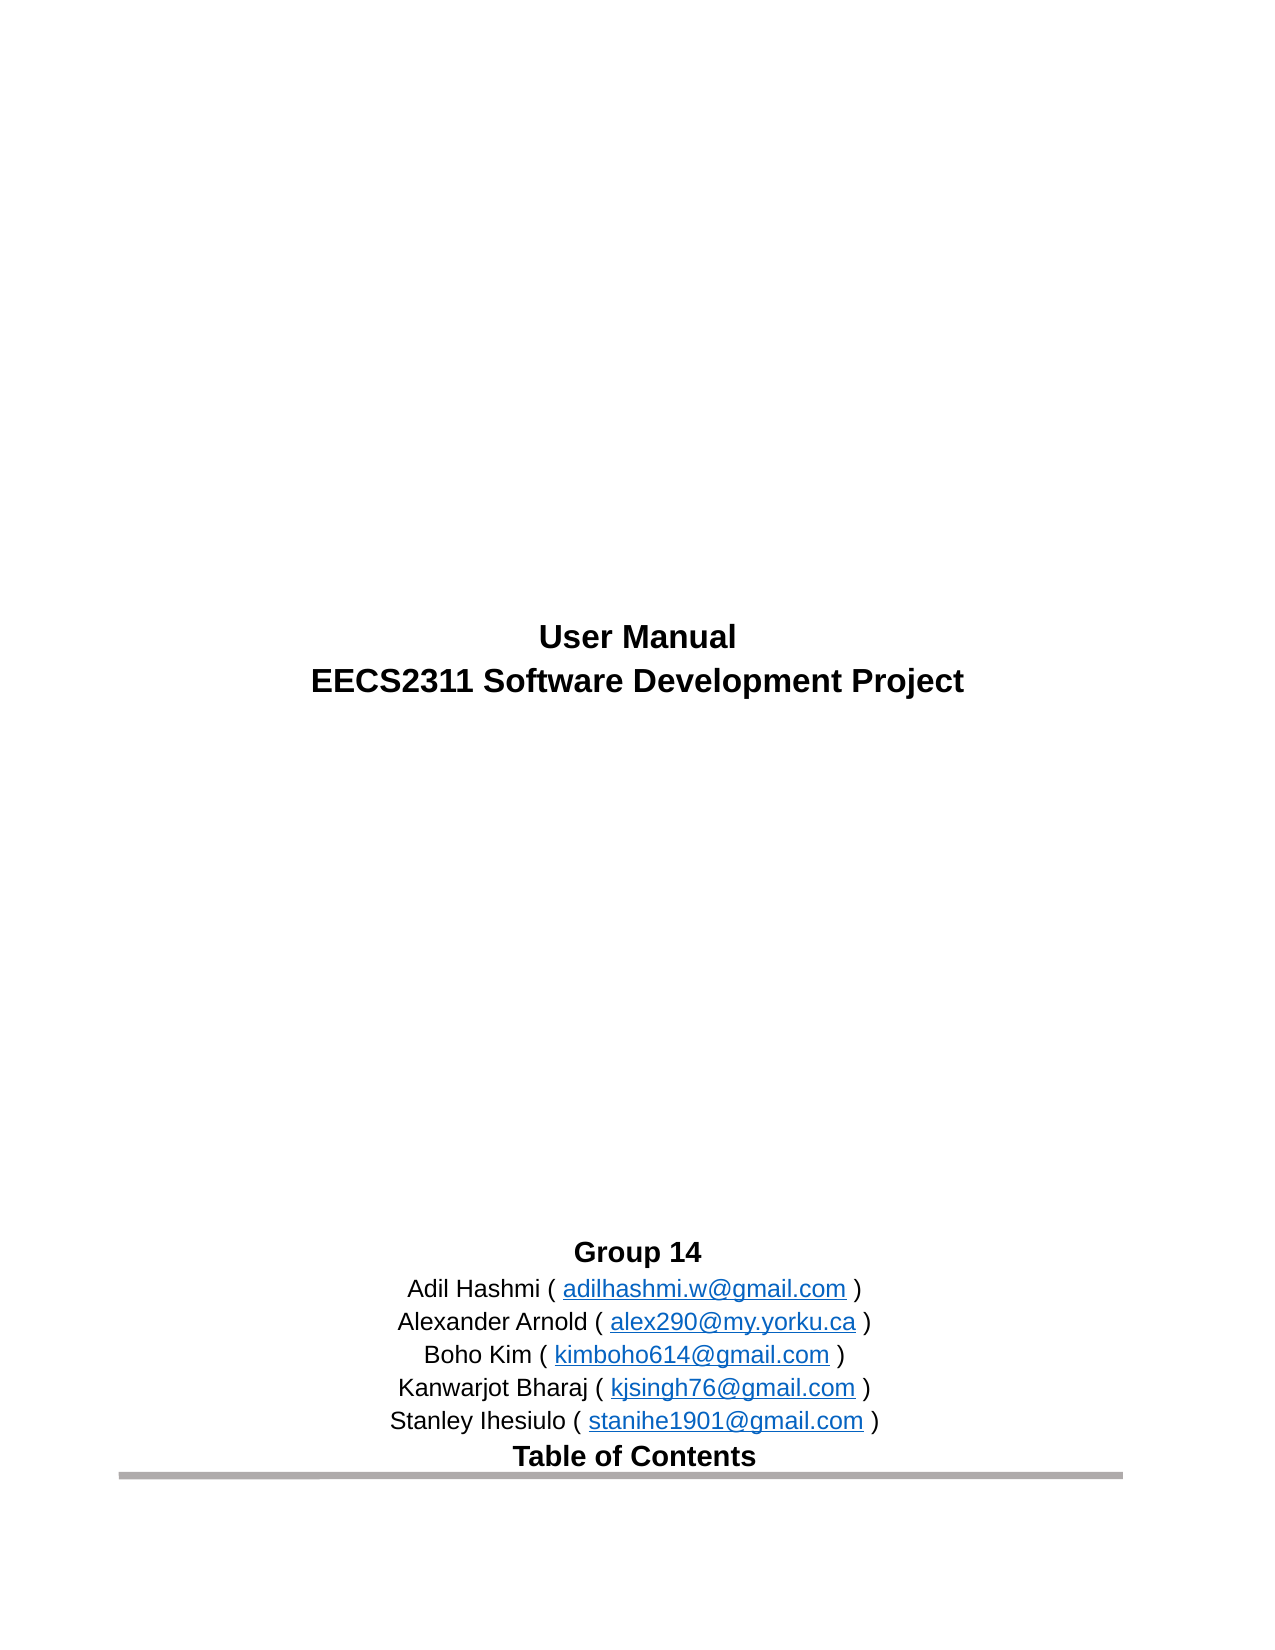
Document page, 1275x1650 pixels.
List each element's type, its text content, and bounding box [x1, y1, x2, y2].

text EECS2311 Software Development Project [150, 661, 1125, 699]
text Kanwarjot Bharaj ( kjsingh76@gmail.com ) [150, 1373, 1119, 1402]
text Alexander Arnold ( alex290@my.yorku.ca ) [150, 1307, 1119, 1336]
text Stanley Ihesiulo ( stanihe1901@gmail.com ) [150, 1406, 1119, 1435]
text User Manual [150, 617, 1125, 655]
text Boho Kim ( kimboho614@gmail.com ) [150, 1340, 1119, 1369]
text Table of Contents [150, 1439, 1119, 1471]
text Adil Hashmi ( adilhashmi.w@gmail.com ) [150, 1274, 1119, 1303]
text Group 14 [150, 1235, 1125, 1269]
